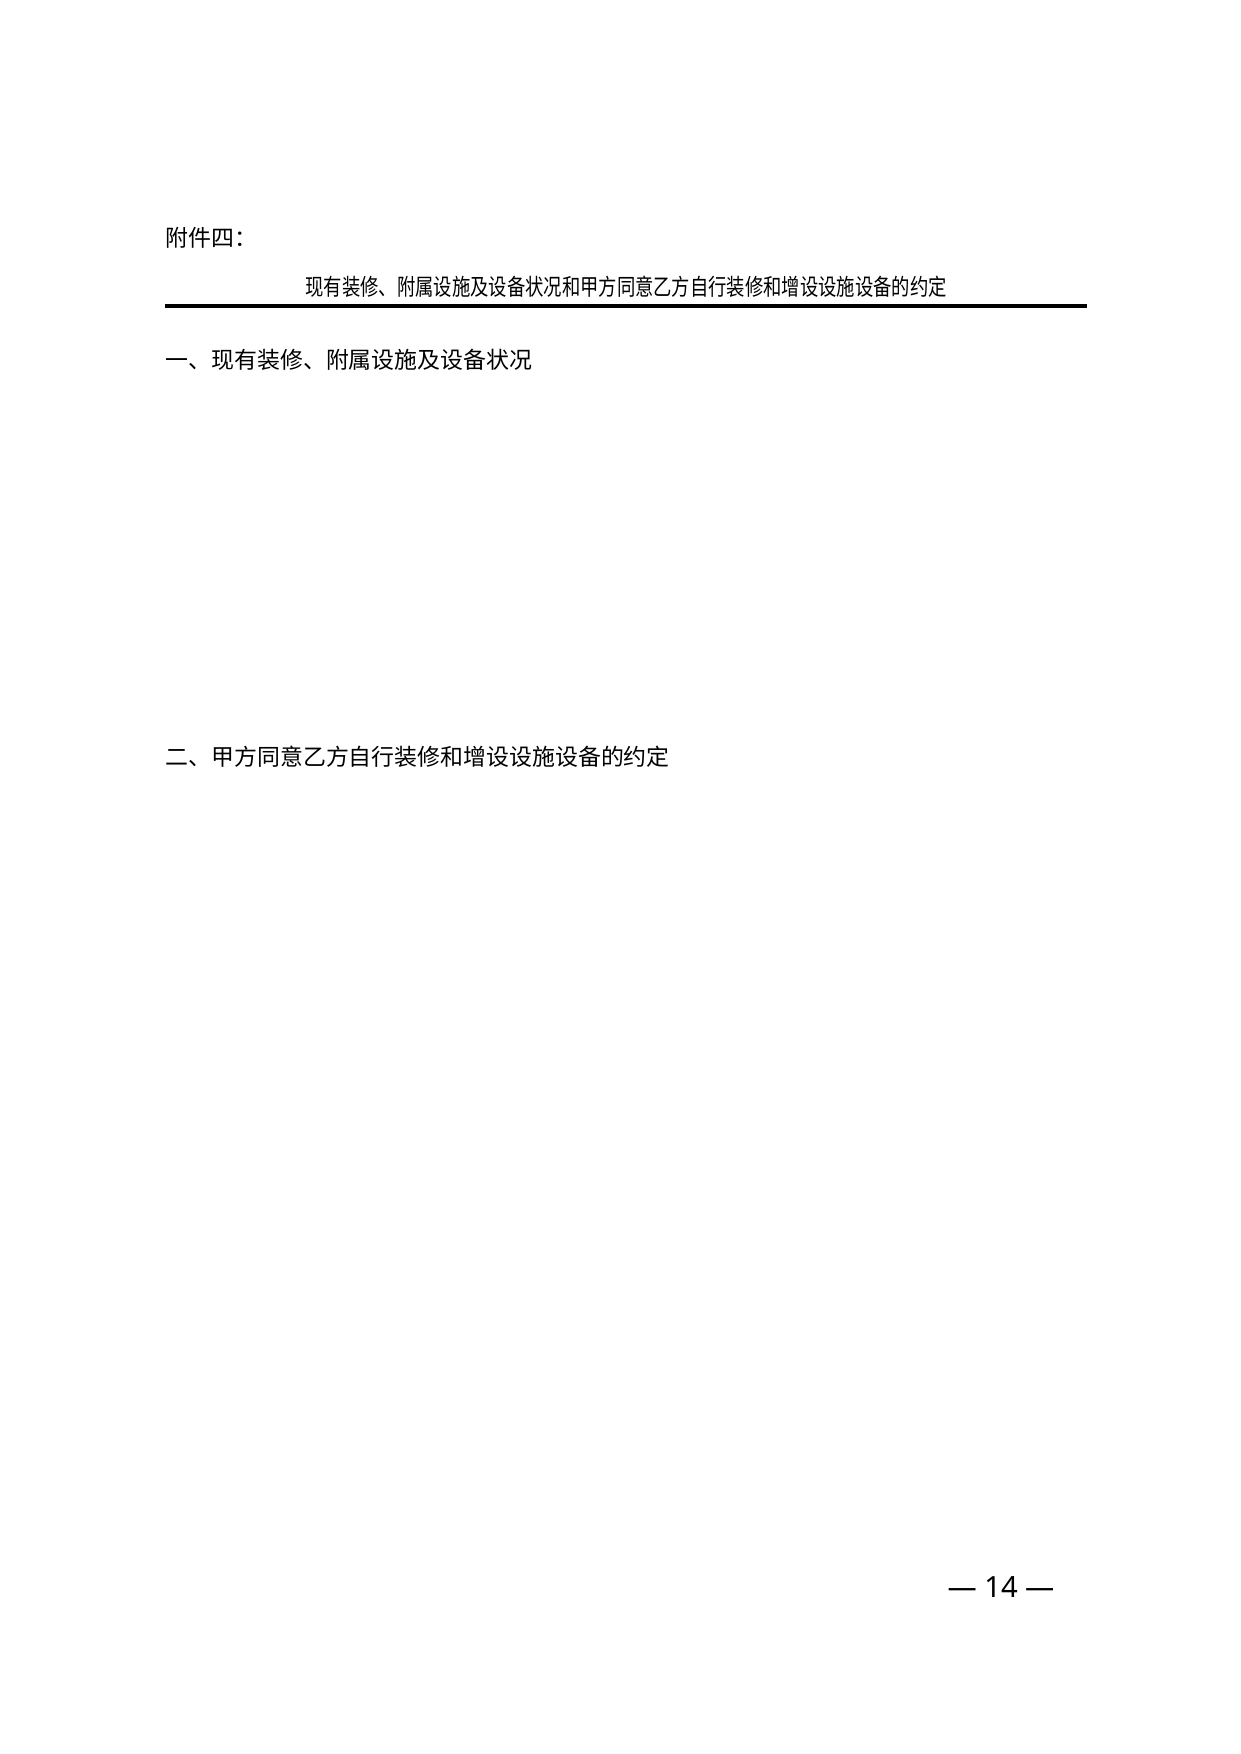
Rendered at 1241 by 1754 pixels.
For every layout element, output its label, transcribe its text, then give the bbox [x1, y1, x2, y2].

text 二、甲方同意乙方自行装修和增设设施设备的约定 [165, 738, 1087, 772]
text 现有装修、附属设施及设备状况和甲方同意乙方自行装修和增设设施设备的约定 [165, 269, 1087, 304]
text 一、现有装修、附属设施及设备状况 [165, 342, 1087, 375]
text 附件四： [165, 219, 1087, 253]
